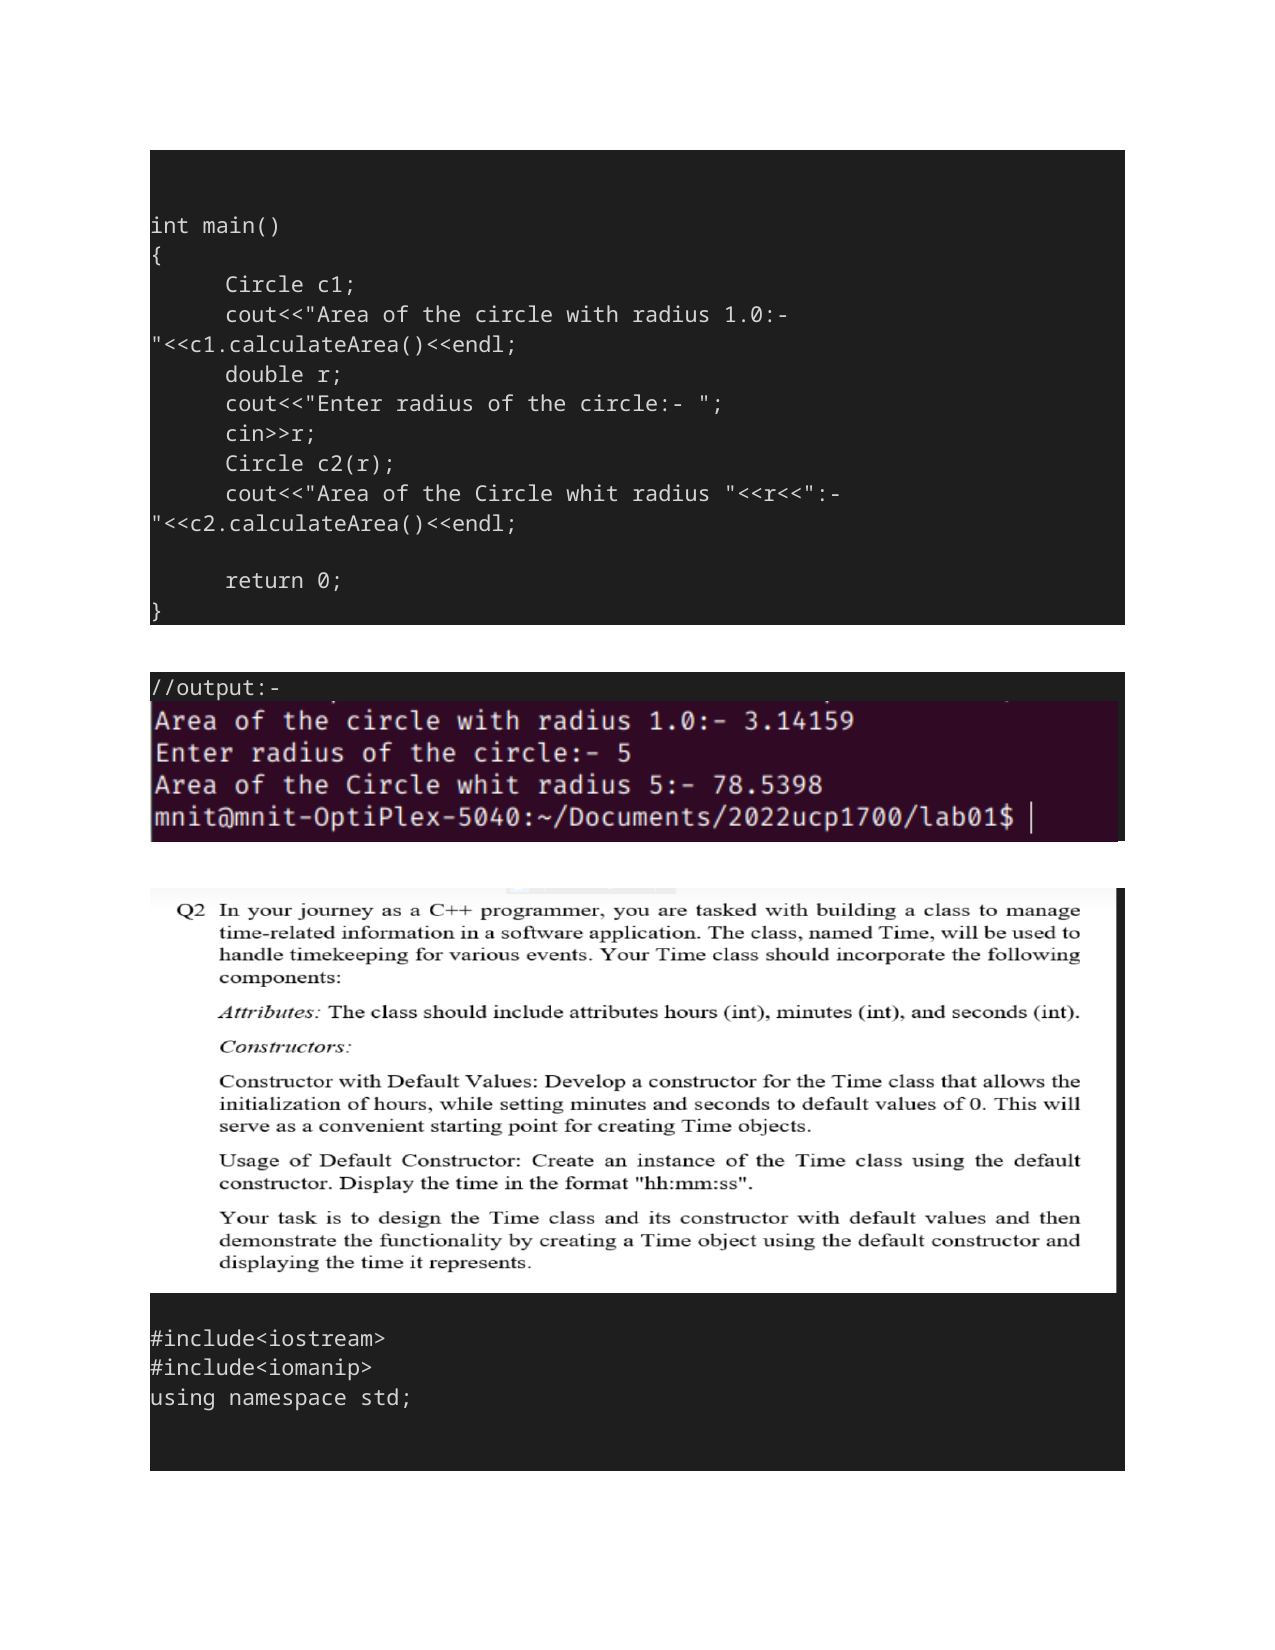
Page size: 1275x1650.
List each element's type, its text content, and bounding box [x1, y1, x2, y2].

text return 0; [150, 565, 1125, 595]
text using namespace std; [150, 1382, 1125, 1412]
text { [150, 239, 1125, 269]
picture [150, 701, 1118, 842]
text int main() [150, 209, 1125, 239]
text cin>>r; [150, 418, 1125, 448]
text #include<iomanip> [150, 1352, 1125, 1382]
text cout<<"Enter radius of the circle:- "; [150, 388, 1125, 418]
text cout<<"Area of the circle with radius 1.0:- "<<c1.calculateArea()<<endl; [150, 299, 1125, 358]
text double r; [150, 358, 1125, 388]
text } [150, 595, 1125, 625]
text cout<<"Area of the Circle whit radius "<<r<<":- "<<c2.calculateArea()<<endl; [150, 478, 1125, 537]
picture [150, 888, 1117, 1293]
text //output:- [150, 672, 1125, 702]
text Circle c2(r); [150, 448, 1125, 478]
text #include<iostream> [150, 1322, 1125, 1352]
text Circle c1; [150, 269, 1125, 299]
